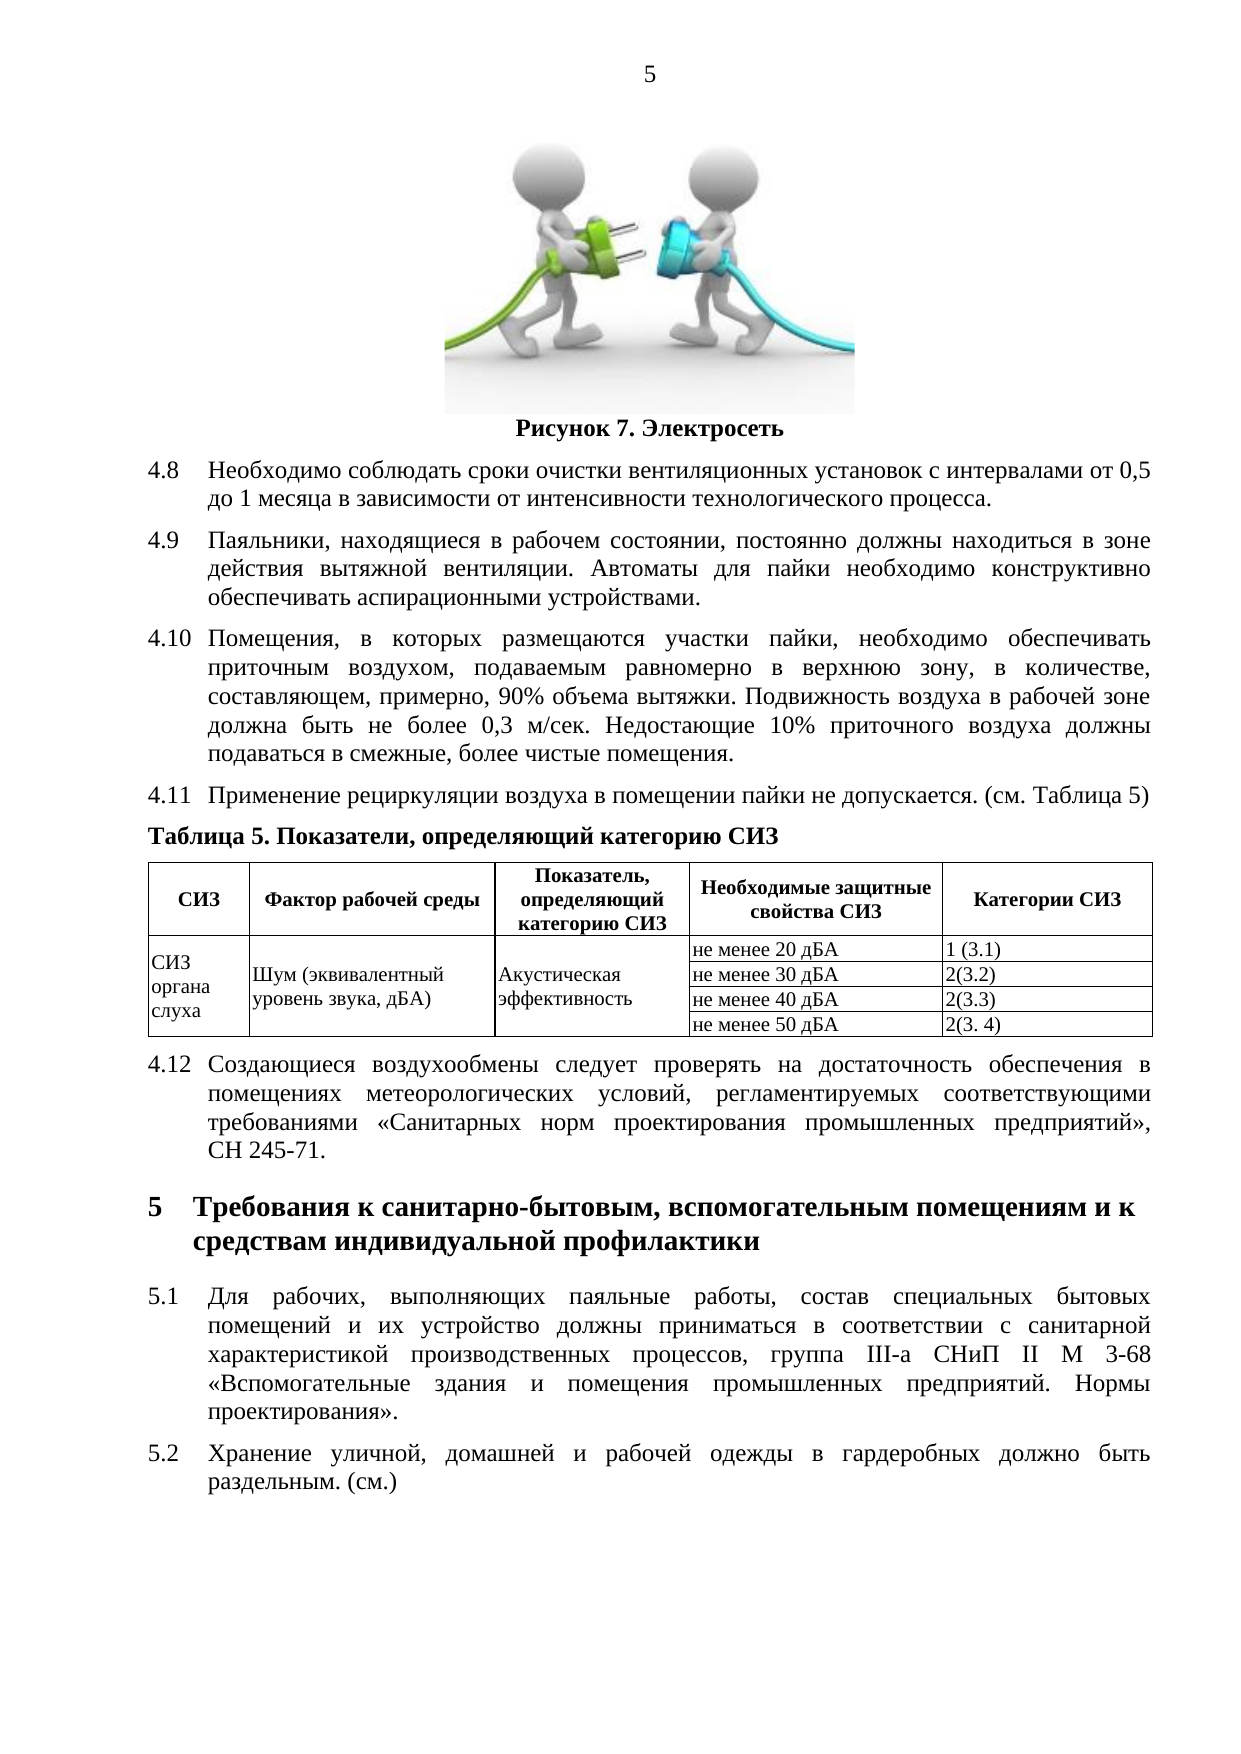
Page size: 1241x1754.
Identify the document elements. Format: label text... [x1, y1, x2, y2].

table_cell не менее 20 дБА [690, 936, 942, 961]
table_cell Акустическая эффективность [496, 936, 689, 1036]
subtitle Применение рециркуляции воздуха в помещении пайки не допускается. (см. Таблица 5) [148, 780, 1152, 808]
subtitle Хранение уличной, домашней и рабочей одежды в гардеробных должно быть раздельным. (см.) [148, 1438, 1152, 1495]
table_cell Шум (эквивалентный уровень звука, дБА) [250, 936, 494, 1036]
table_header Показатель, определяющий категорию СИЗ [496, 863, 689, 935]
table_cell СИЗ органа слуха [149, 936, 249, 1036]
subtitle Необходимо соблюдать сроки очистки вентиляционных установок с интервалами от 0,5 до 1 месяца в зависимости от интенсивности технологического процесса. [148, 455, 1152, 512]
table_cell 2(3.3) [943, 987, 1152, 1011]
table_header Категории СИЗ [943, 863, 1152, 935]
table_cell не менее 50 дБА [690, 1012, 942, 1036]
table_cell 2(3.2) [943, 962, 1152, 986]
table_cell 2(3. 4) [943, 1012, 1152, 1036]
subtitle Создающиеся воздухообмены следует проверять на достаточность обеспечения в помещениях метеорологических условий, регламентируемых соответствующими требованиями «Санитарных норм проектирования промышленных предприятий», СН 245-71. [148, 1049, 1152, 1164]
subtitle Паяльники, находящиеся в рабочем состоянии, постоянно должны находиться в зоне действия вытяжной вентиляции. Автоматы для пайки необходимо конструктивно обеспечивать аспирационными устройствами. [148, 525, 1152, 611]
subtitle Помещения, в которых размещаются участки пайки, необходимо обеспечивать приточным воздухом, подаваемым равномерно в верхнюю зону, в количестве, составляющем, примерно, 90% объема вытяжки. Подвижность воздуха в рабочей зоне должна быть не более 0,3 м/сек. Недостающие 10% приточного воздуха должны подаваться в смежные, более чистые помещения. [148, 623, 1152, 767]
table_cell 1 (3.1) [943, 936, 1152, 961]
picture [444, 118, 855, 414]
table_header Необходимые защитные свойства СИЗ [690, 863, 942, 935]
subtitle Требования к санитарно-бытовым, вспомогательным помещениям и к средствам индивидуальной профилактики [148, 1189, 1152, 1256]
table_cell не менее 40 дБА [690, 987, 942, 1011]
table_header СИЗ [149, 863, 249, 935]
table_header Фактор рабочей среды [250, 863, 494, 935]
table_cell не менее 30 дБА [690, 962, 942, 986]
subtitle Для рабочих, выполняющих паяльные работы, состав специальных бытовых помещений и их устройство должны приниматься в соответствии с санитарной характеристикой производственных процессов, группа III-a СНиП II М 3-68 «Вспомогательные здания и помещения промышленных предприятий. Нормы проектирования». [148, 1281, 1152, 1425]
